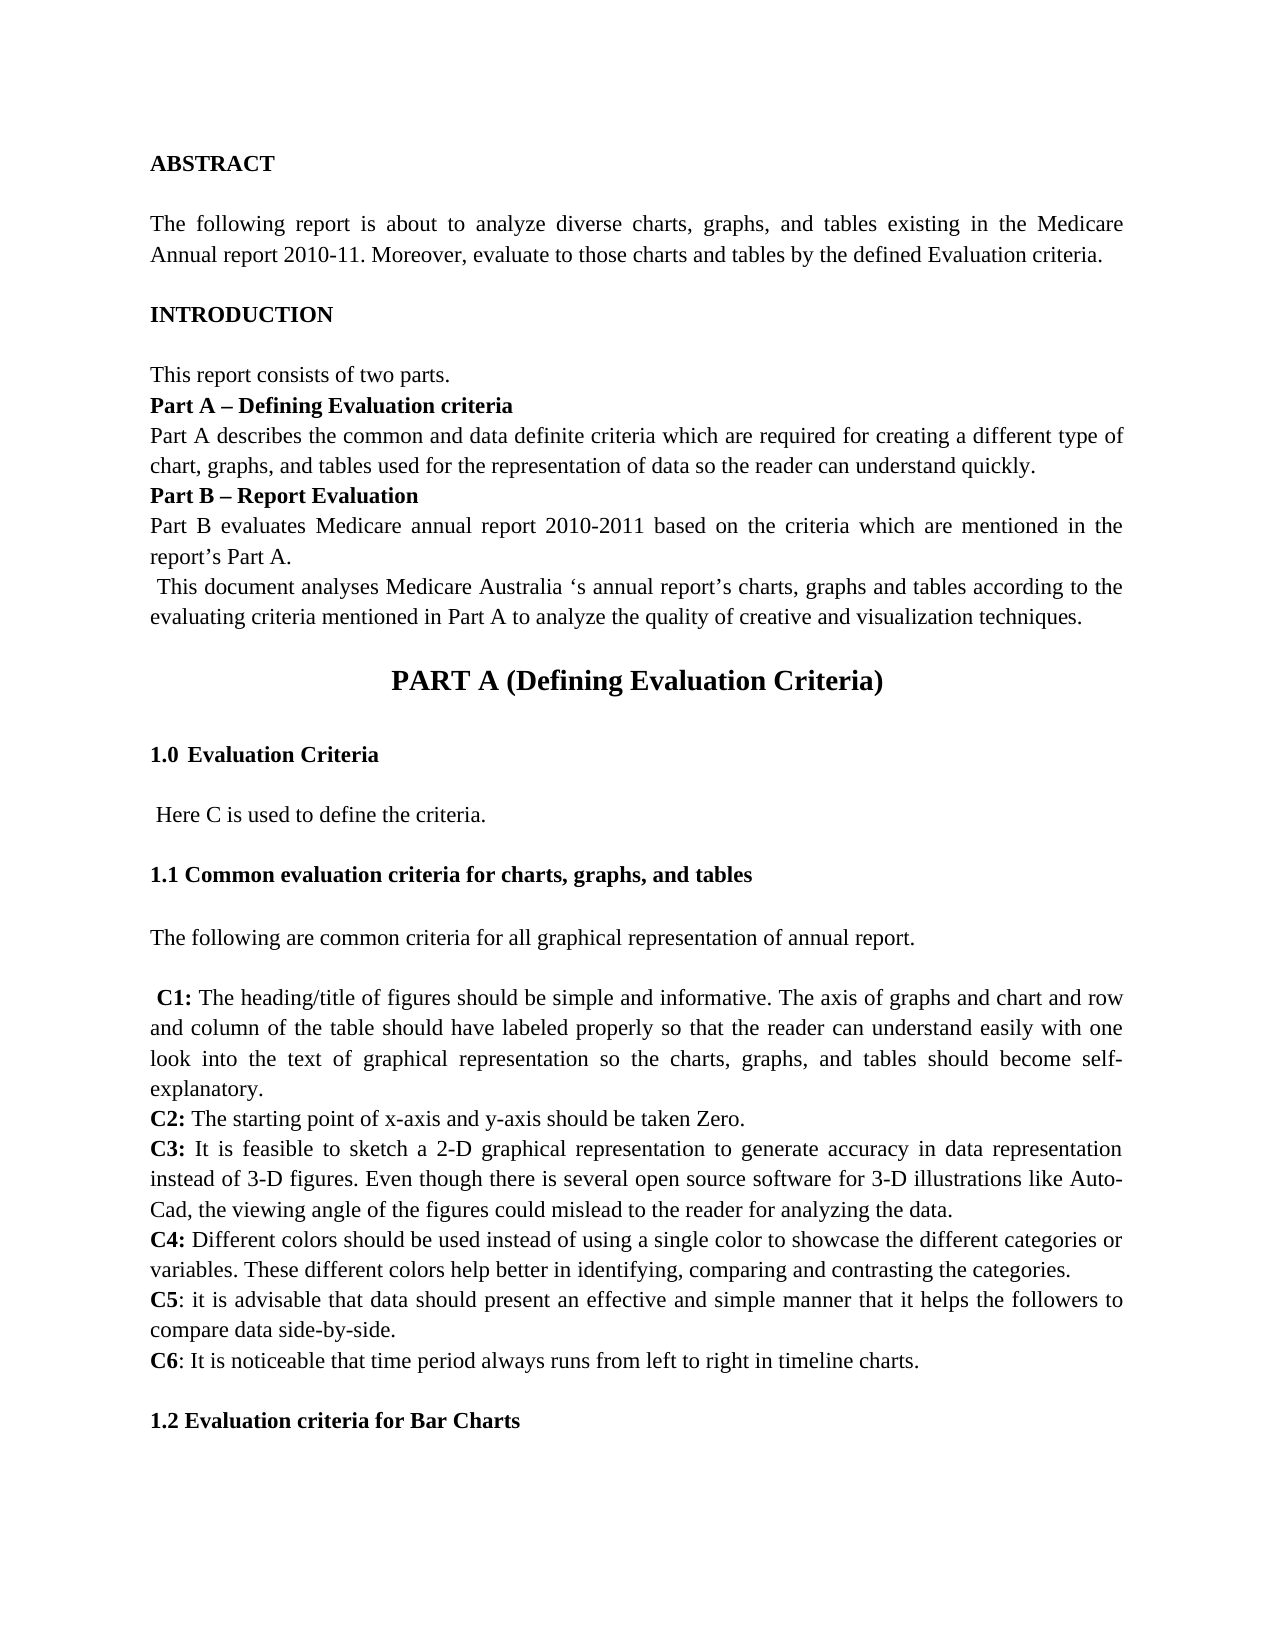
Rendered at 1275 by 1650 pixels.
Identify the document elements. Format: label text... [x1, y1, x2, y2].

text The following report is about to analyze diverse charts, graphs, and tables existing in the Medicare Annual report 2010-11. Moreover, evaluate to those charts and tables by the defined Evaluation criteria. [150, 210, 1125, 267]
text C6: It is noticeable that time period always runs from left to right in timeline charts. [150, 1347, 1125, 1373]
text C1: The heading/title of figures should be simple and informative. The axis of graphs and chart and row and column of the table should have labeled properly so that the reader can understand easily with one look into the text of graphical representation so the charts, graphs, and tables should become self-explanatory. [150, 984, 1125, 1101]
text This report consists of two parts. [150, 361, 1125, 388]
text C5: it is advisable that data should present an effective and simple manner that it helps the followers to compare data side-by-side. [150, 1286, 1125, 1343]
text ABSTRACT [150, 150, 1125, 176]
text Here C is used to define the criteria. [150, 801, 1125, 827]
text C4: Different colors should be used instead of using a single color to showcase the different categories or variables. These different colors help better in identifying, comparing and contrasting the categories. [150, 1226, 1125, 1282]
text INTRODUCTION [150, 301, 1125, 327]
text Part B evaluates Medicare annual report 2010-2011 based on the criteria which are mentioned in the report’s Part A. [150, 512, 1125, 569]
text Part A describes the common and data definite criteria which are required for creating a different type of chart, graphs, and tables used for the representation of data so the reader can understand quickly. [150, 422, 1125, 478]
text C3: It is feasible to sketch a 2-D graphical representation to generate accuracy in data representation instead of 3-D figures. Even though there is several open source software for 3-D illustrations like Auto-Cad, the viewing angle of the figures could mislead to the reader for analyzing the data. [150, 1135, 1125, 1222]
text Part A – Defining Evaluation criteria [150, 392, 1125, 418]
text 1.2 Evaluation criteria for Bar Charts [150, 1407, 1125, 1433]
text Part B – Report Evaluation [150, 482, 1125, 509]
text PART A (Defining Evaluation Criteria) [150, 663, 1125, 697]
text This document analyses Medicare Australia ‘s annual report’s charts, graphs and tables according to the evaluating criteria mentioned in Part A to analyze the quality of creative and visualization techniques. [150, 573, 1125, 629]
text C2: The starting point of x-axis and y-axis should be taken Zero. [150, 1105, 1125, 1131]
text 1.1 Common evaluation criteria for charts, graphs, and tables [150, 861, 1125, 888]
text The following are common criteria for all graphical representation of annual report. [150, 924, 1125, 950]
list Evaluation Criteria [150, 741, 1125, 767]
